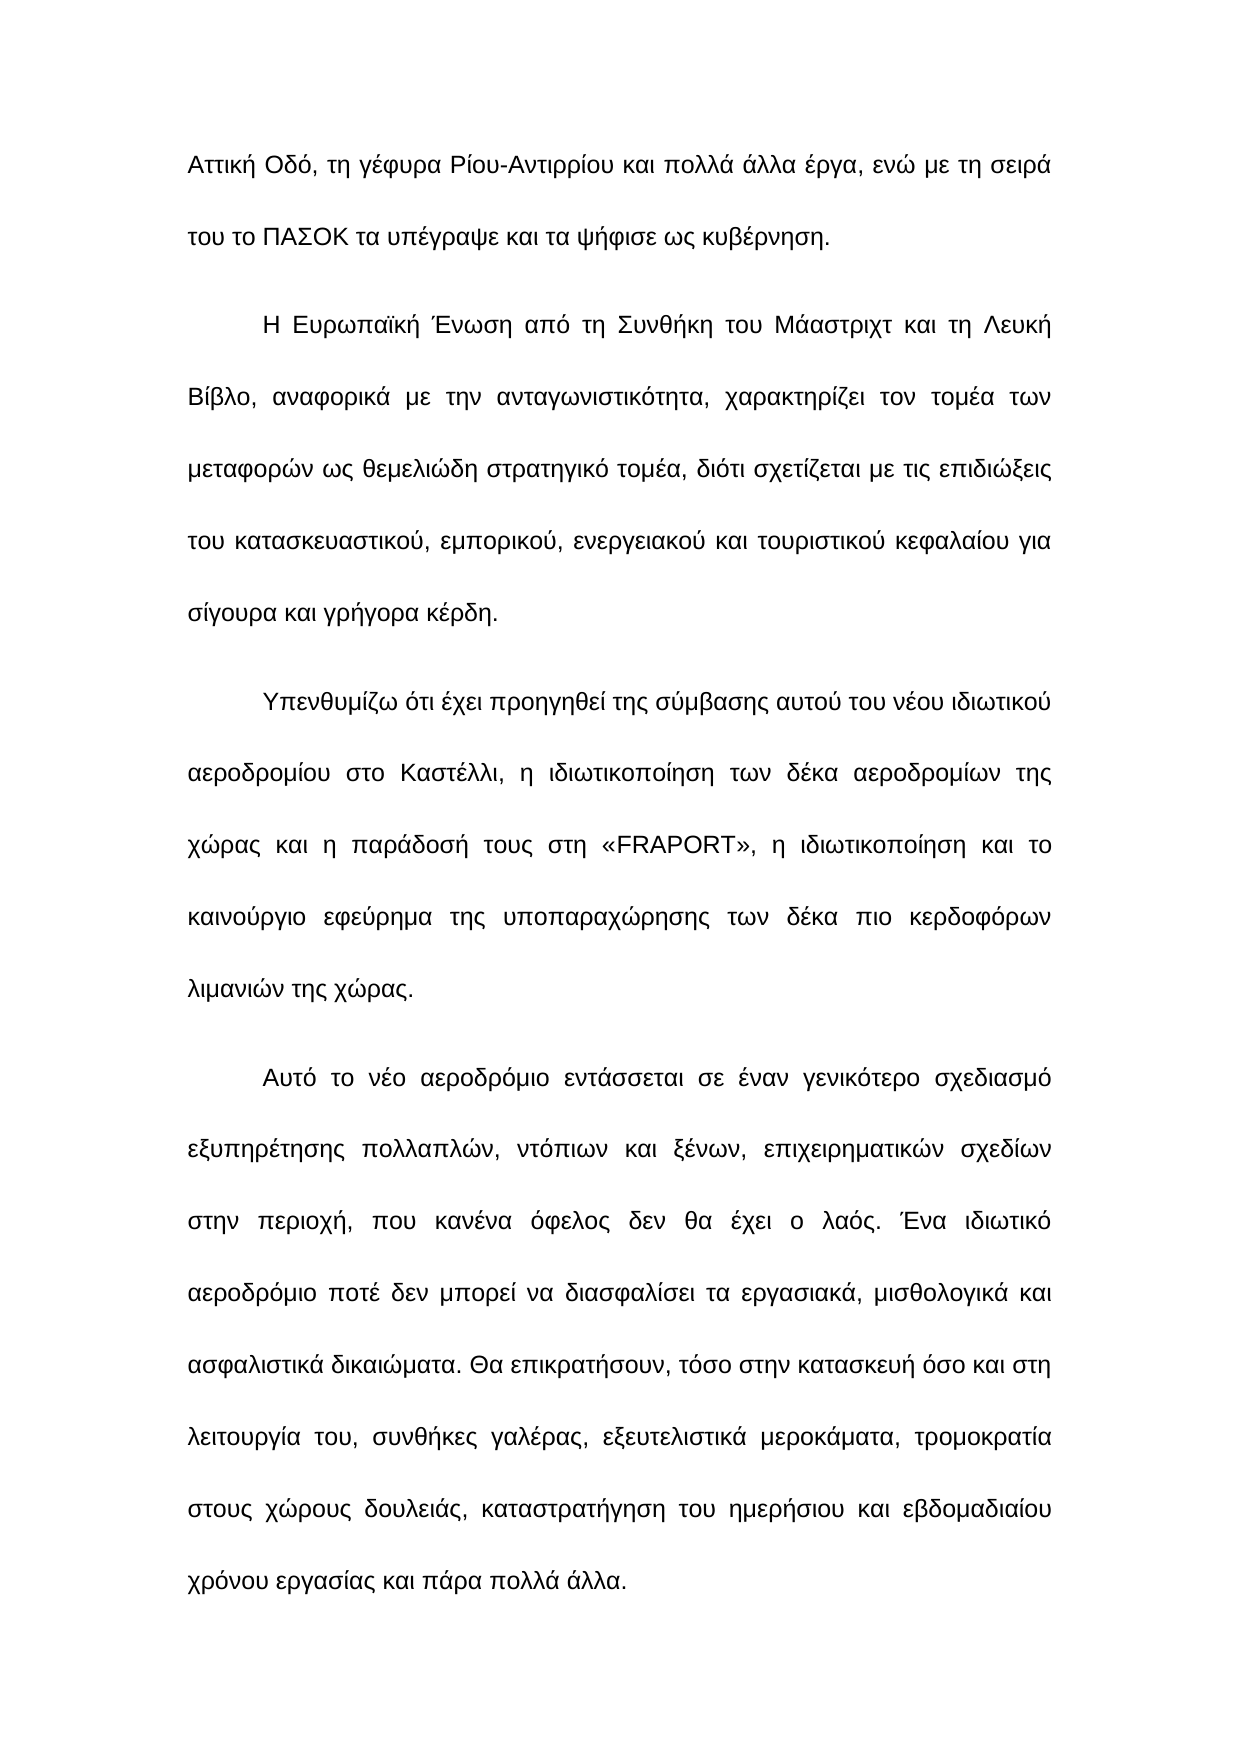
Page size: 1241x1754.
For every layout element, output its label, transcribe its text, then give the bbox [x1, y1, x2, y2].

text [187, 150, 1053, 251]
text Υπενθυμίζω ότι έχει προηγηθεί της σύμβασης αυτού του νέου ιδιωτικού αεροδρομίου στο Καστέλλι, η ιδιωτικοποίηση των δέκα αεροδρομίων της χώρας και η παράδοσή τους στη «FRAPORT», η ιδιωτικοποίηση και το καινούργιο εφεύρημα της υποπαραχώρησης των δέκα πιο κερδοφόρων λιμανιών της χώρας. [187, 686, 1053, 1003]
text Η Ευρωπαϊκή Ένωση από τη Συνθήκη του Μάαστριχτ και τη Λευκή Βίβλο, αναφορικά με την ανταγωνιστικότητα, χαρακτηρίζει τον τομέα των μεταφορών ως θεμελιώδη στρατηγικό τομέα, διότι σχετίζεται με τις επιδιώξεις του κατασκευαστικού, εμπορικού, ενεργειακού και τουριστικού κεφαλαίου για σίγουρα και γρήγορα κέρδη. [187, 310, 1053, 627]
text Αυτό το νέο αεροδρόμιο εντάσσεται σε έναν γενικότερο σχεδιασμό εξυπηρέτησης πολλαπλών, ντόπιων και ξένων, επιχειρηματικών σχεδίων στην περιοχή, που κανένα όφελος δεν θα έχει ο λαός. Ένα ιδιωτικό αεροδρόμιο ποτέ δεν μπορεί να διασφαλίσει τα εργασιακά, μισθολογικά και ασφαλιστικά δικαιώματα. Θα επικρατήσουν, τόσο στην κατασκευή όσο και στη λειτουργία του, συνθήκες γαλέρας, εξευτελιστικά μεροκάματα, τρομοκρατία στους χώρους δουλειάς, καταστρατήγηση του ημερήσιου και εβδομαδιαίου χρόνου εργασίας και πάρα πολλά άλλα. [187, 1062, 1053, 1594]
